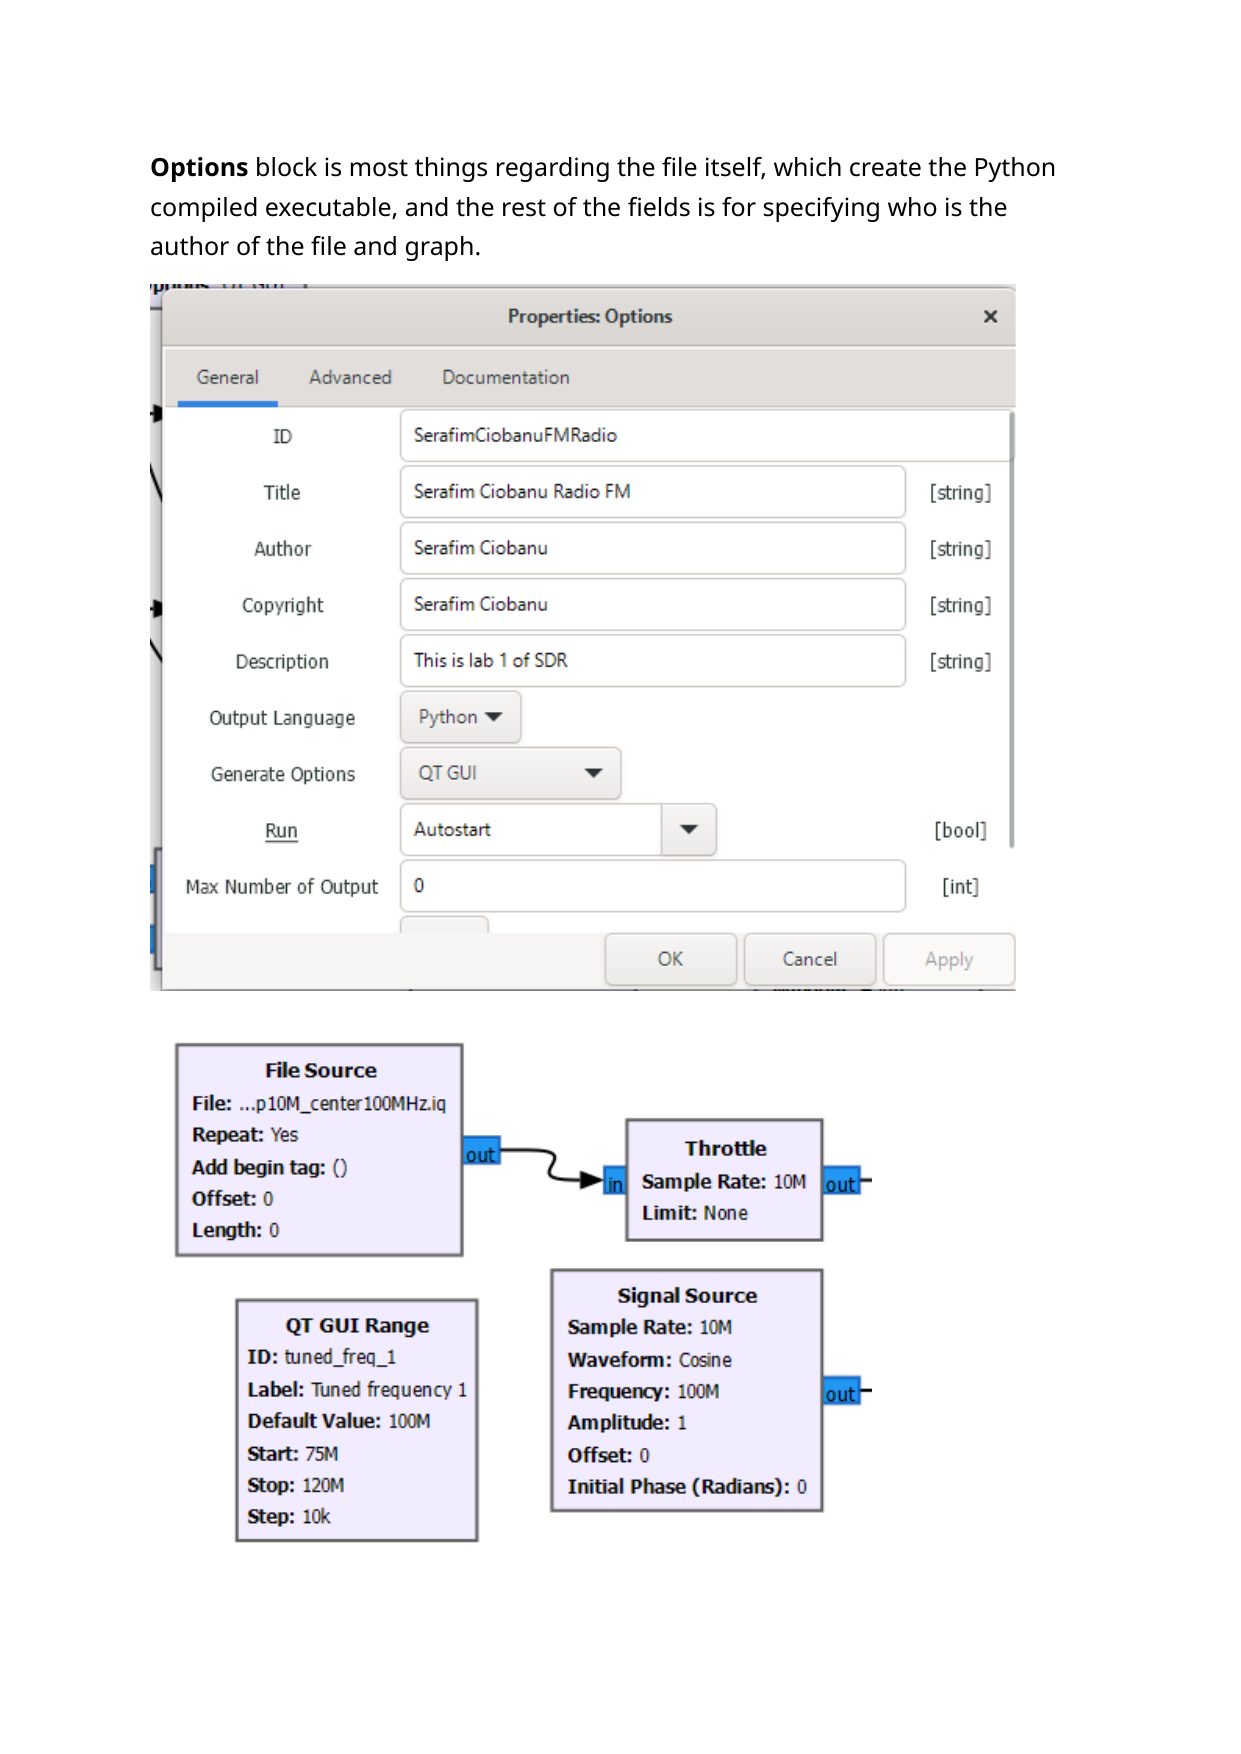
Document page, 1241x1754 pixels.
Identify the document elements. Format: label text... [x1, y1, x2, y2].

picture [150, 1012, 872, 1569]
picture [150, 284, 1016, 991]
text Options block is most things regarding the file itself, which create the Python compiled executable, and the rest of the fields is for specifying who is the author of the file and graph. [150, 150, 1090, 262]
